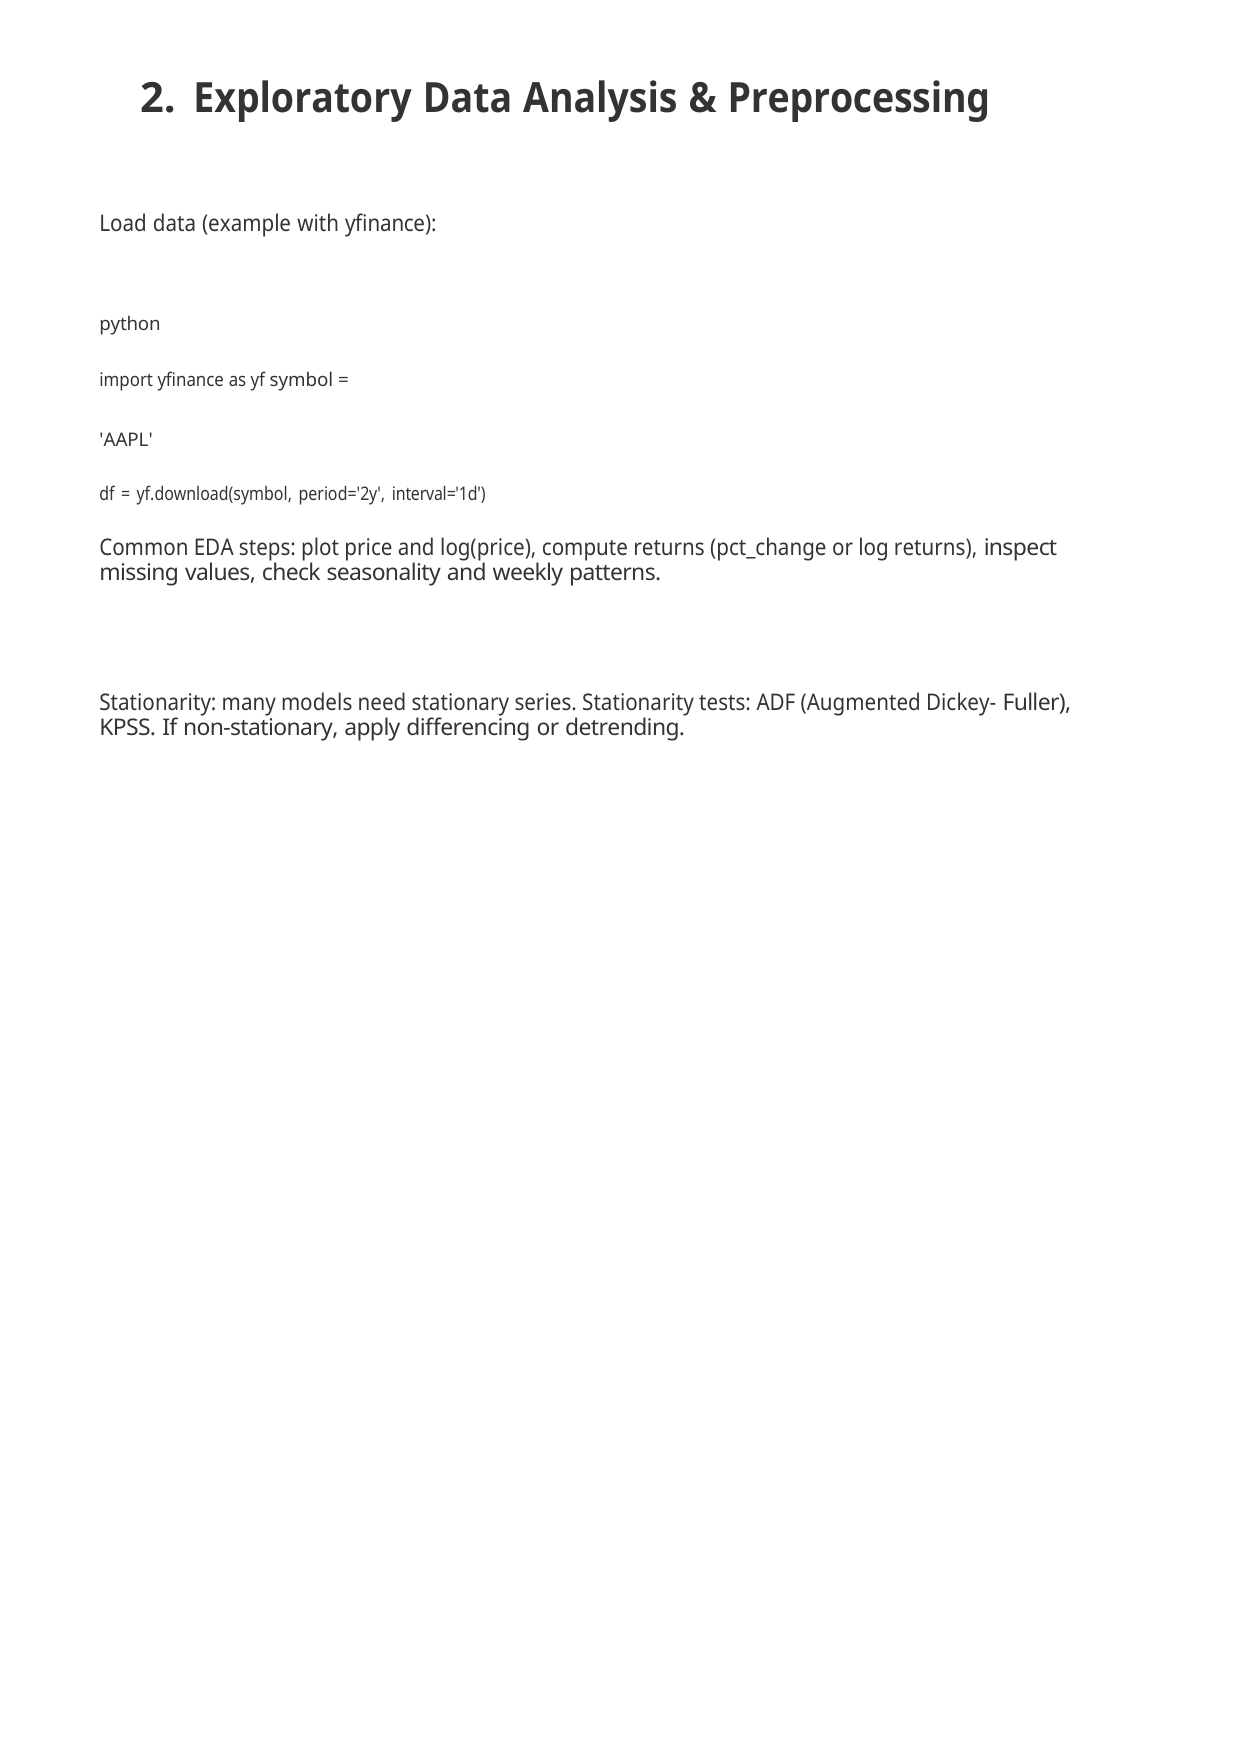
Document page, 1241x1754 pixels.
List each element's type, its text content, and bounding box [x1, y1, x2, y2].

text df = yf.download(symbol, period='2y', interval='1d') [139, 486, 1240, 504]
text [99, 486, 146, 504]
text Stationarity: many models need stationary series. Stationarity tests: ADF (Augmented Dickey- Fuller), KPSS. If non-stationary, apply differencing or detrending. [99, 689, 1132, 742]
text python [99, 310, 1240, 335]
subtitle Exploratory Data Analysis & Preprocessing [140, 75, 1240, 121]
text Common EDA steps: plot price and log(price), compute returns (pct_change or log returns), inspect missing values, check seasonality and weekly patterns. [99, 534, 1132, 587]
text Load data (example with yfinance): [99, 207, 1240, 238]
text import yfinance as yf symbol = 'AAPL' [99, 366, 373, 452]
